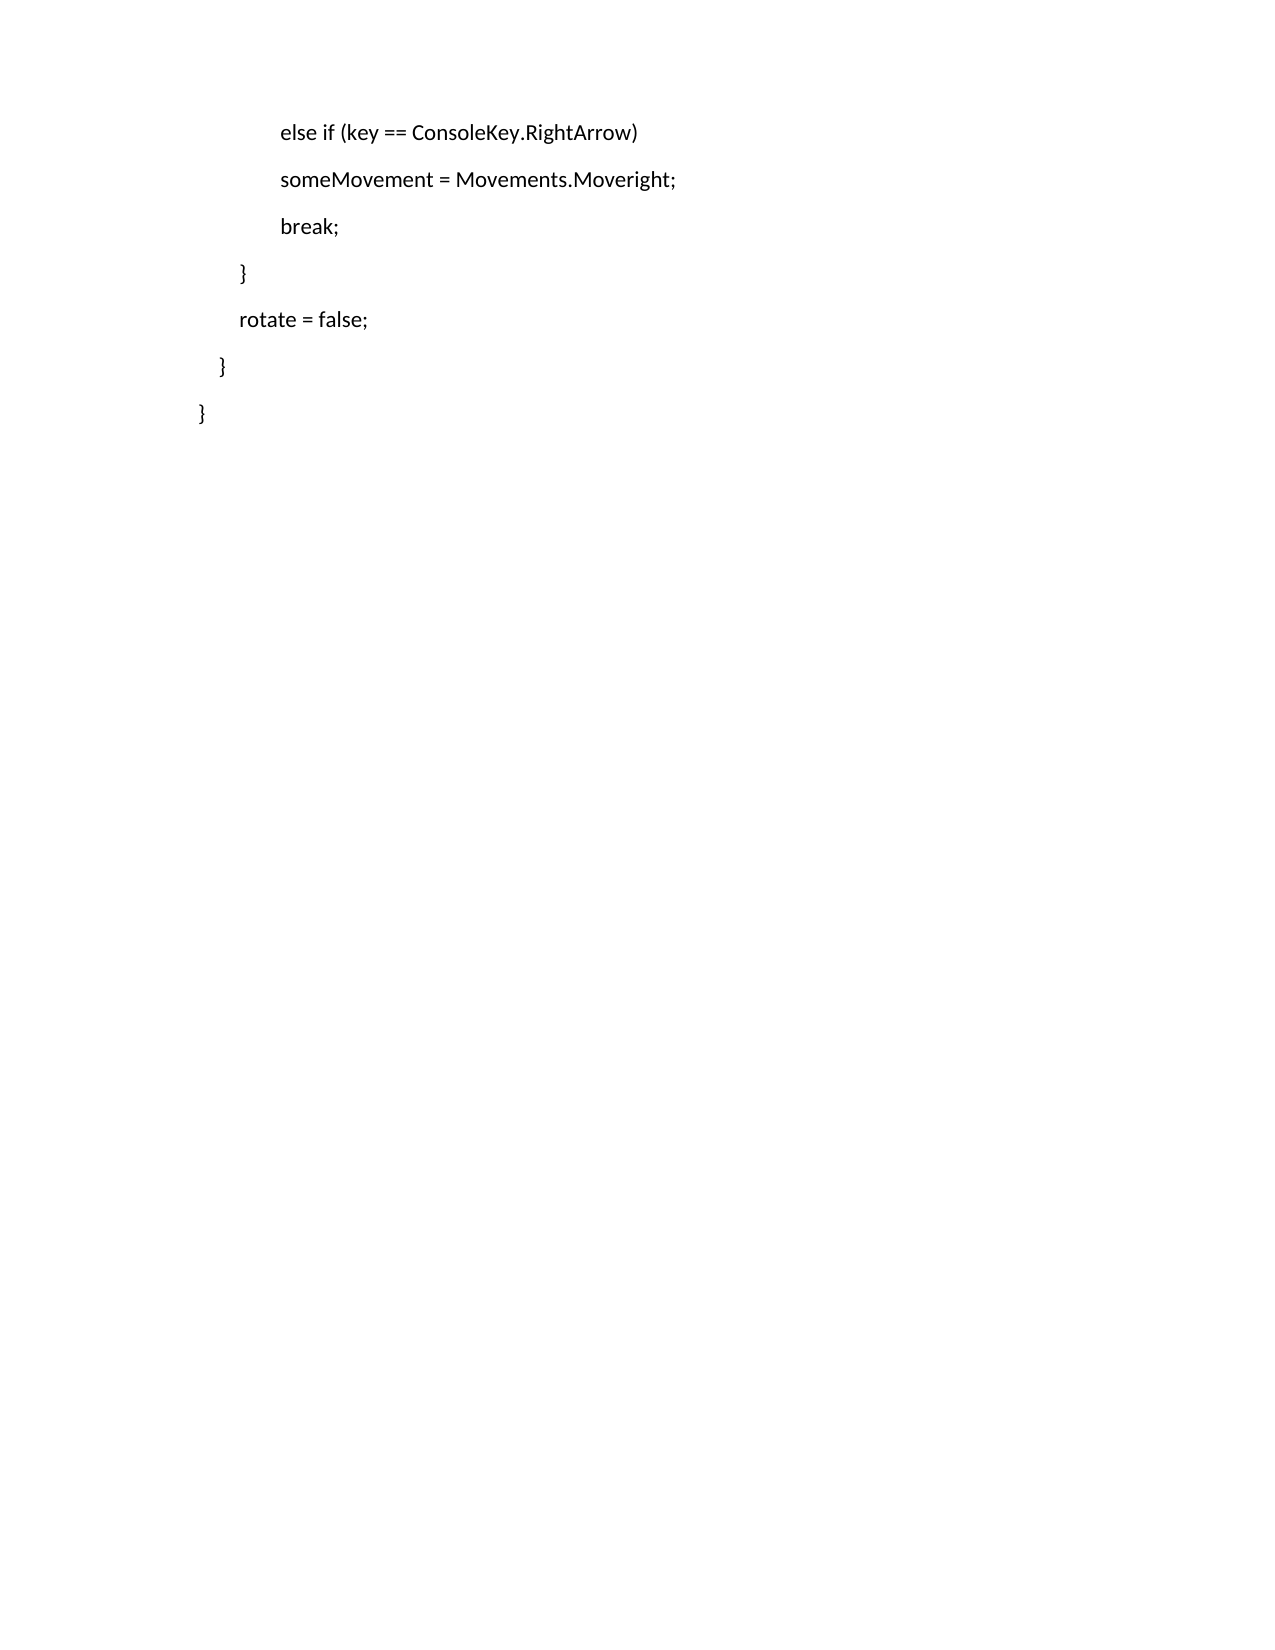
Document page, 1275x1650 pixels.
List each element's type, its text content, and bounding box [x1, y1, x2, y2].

text } [177, 399, 1186, 427]
text } [177, 259, 1186, 287]
text break; [177, 212, 1186, 240]
text } [177, 352, 1186, 381]
text else if (key == ConsoleKey.RightArrow) [177, 118, 1186, 146]
text someMovement = Movements.Moveright; [177, 165, 1186, 193]
text rotate = false; [177, 306, 1186, 334]
